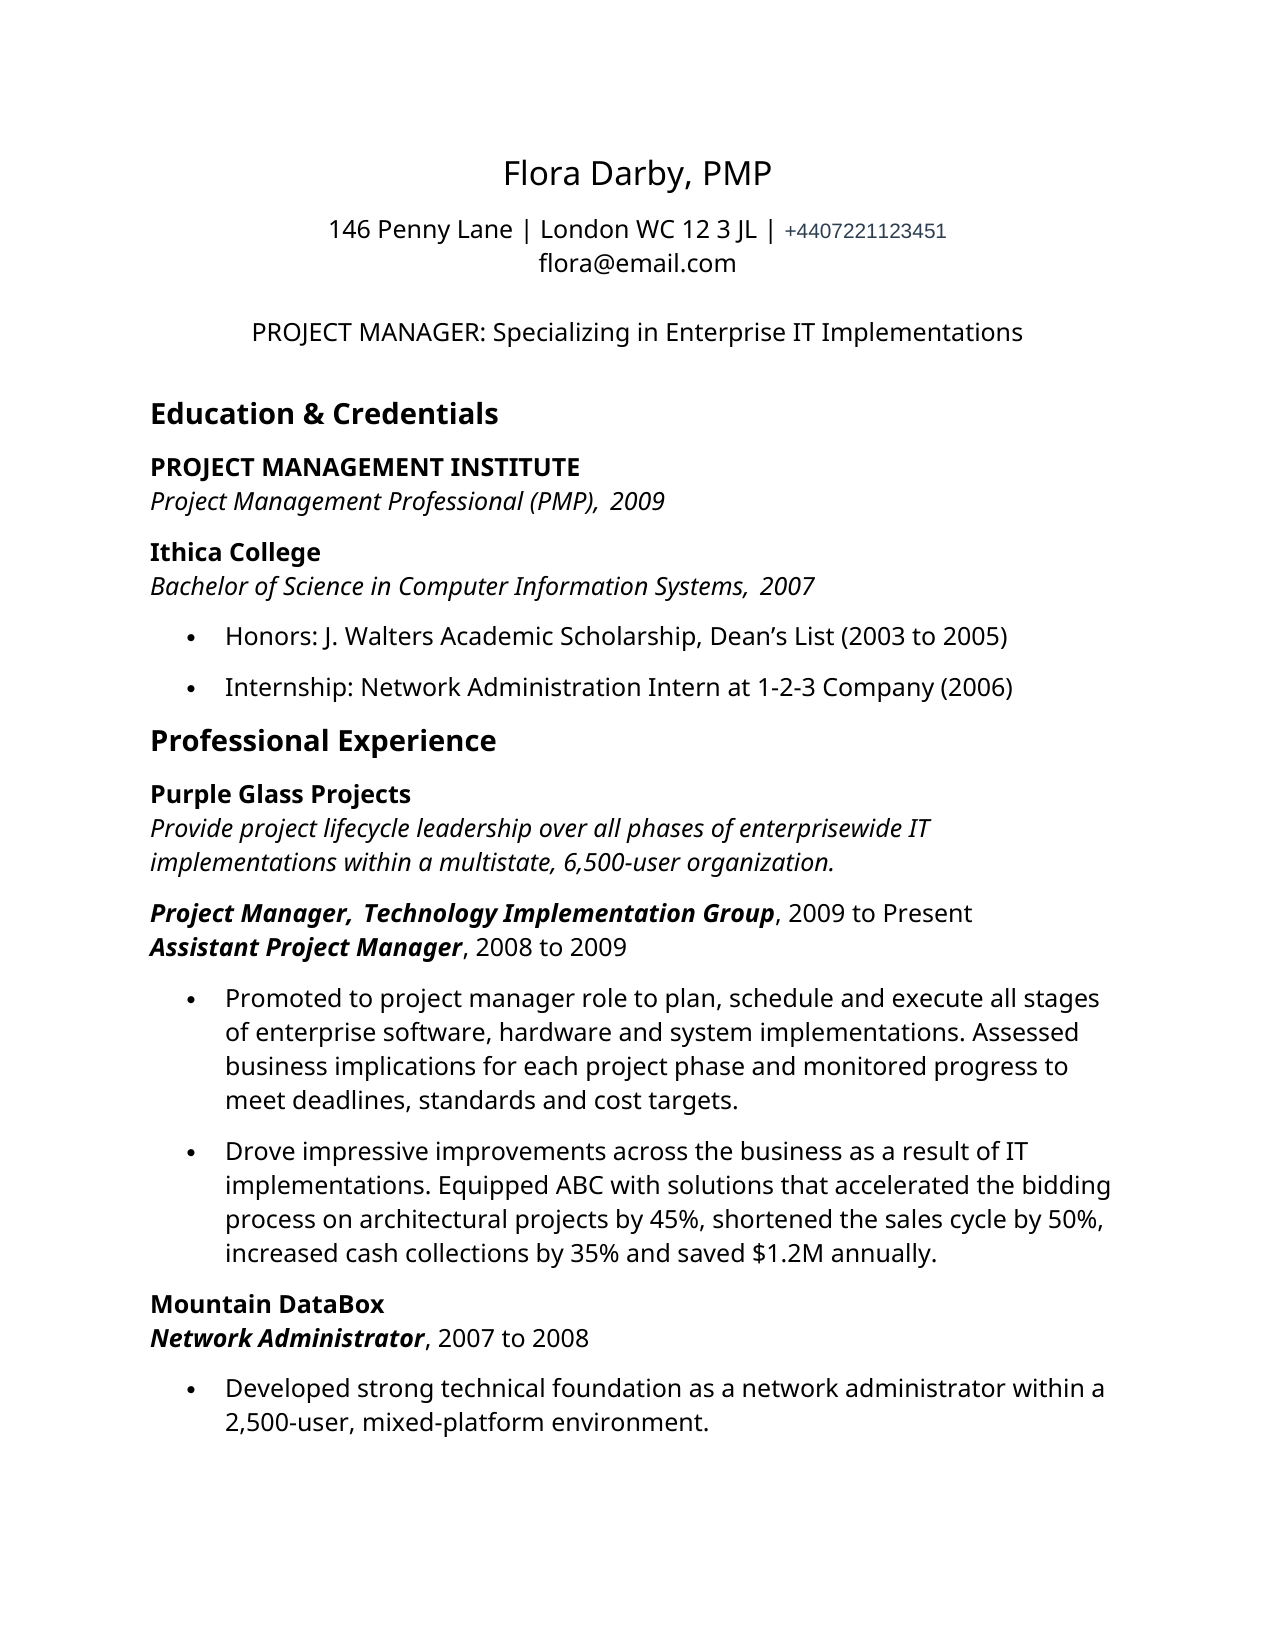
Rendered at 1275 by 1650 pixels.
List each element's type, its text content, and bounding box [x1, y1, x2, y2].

text Project Manager, Technology Implementation Group, 2009 to Present Assistant Project Manager, 2008 to 2009 [150, 896, 1125, 964]
text Purple Glass Projects Provide project lifecycle leadership over all phases of enterprisewide IT implementations within a multistate, 6,500-user organization. [150, 777, 1125, 879]
text Education & Credentials [150, 393, 1125, 433]
list Drove impressive improvements across the business as a result of IT implementations. Equipped ABC with solutions that accelerated the bidding process on architectural projects by 45%, shortened the sales cycle by 50%, increased cash collections by 35% and saved $1.2M annually. [187, 1133, 1125, 1269]
text Ithica College Bachelor of Science in Computer Information Systems, 2007 [150, 534, 1125, 602]
list Promoted to project manager role to plan, schedule and execute all stages of enterprise software, hardware and system implementations. Assessed business implications for each project phase and monitored progress to meet deadlines, standards and cost targets. [187, 980, 1125, 1117]
list Internship: Network Administration Intern at 1-2-3 Company (2006) [187, 670, 1125, 704]
text PROJECT MANAGEMENT INSTITUTE Project Management Professional (PMP), 2009 [150, 449, 1125, 517]
text Mountain DataBox Network Administrator, 2007 to 2008 [150, 1286, 1125, 1354]
text 146 Penny Lane | London WC 12 3 JL | +4407221123451 flora@email.com PROJECT MANAGER: Specializing in Enterprise IT Implementations [150, 212, 1125, 376]
text Professional Experience [150, 720, 1125, 760]
list Developed strong technical foundation as a network administrator within a 2,500-user, mixed-platform environment. [187, 1371, 1125, 1439]
text Flora Darby, PMP [150, 150, 1125, 195]
list Honors: J. Walters Academic Scholarship, Dean’s List (2003 to 2005) [187, 619, 1125, 653]
